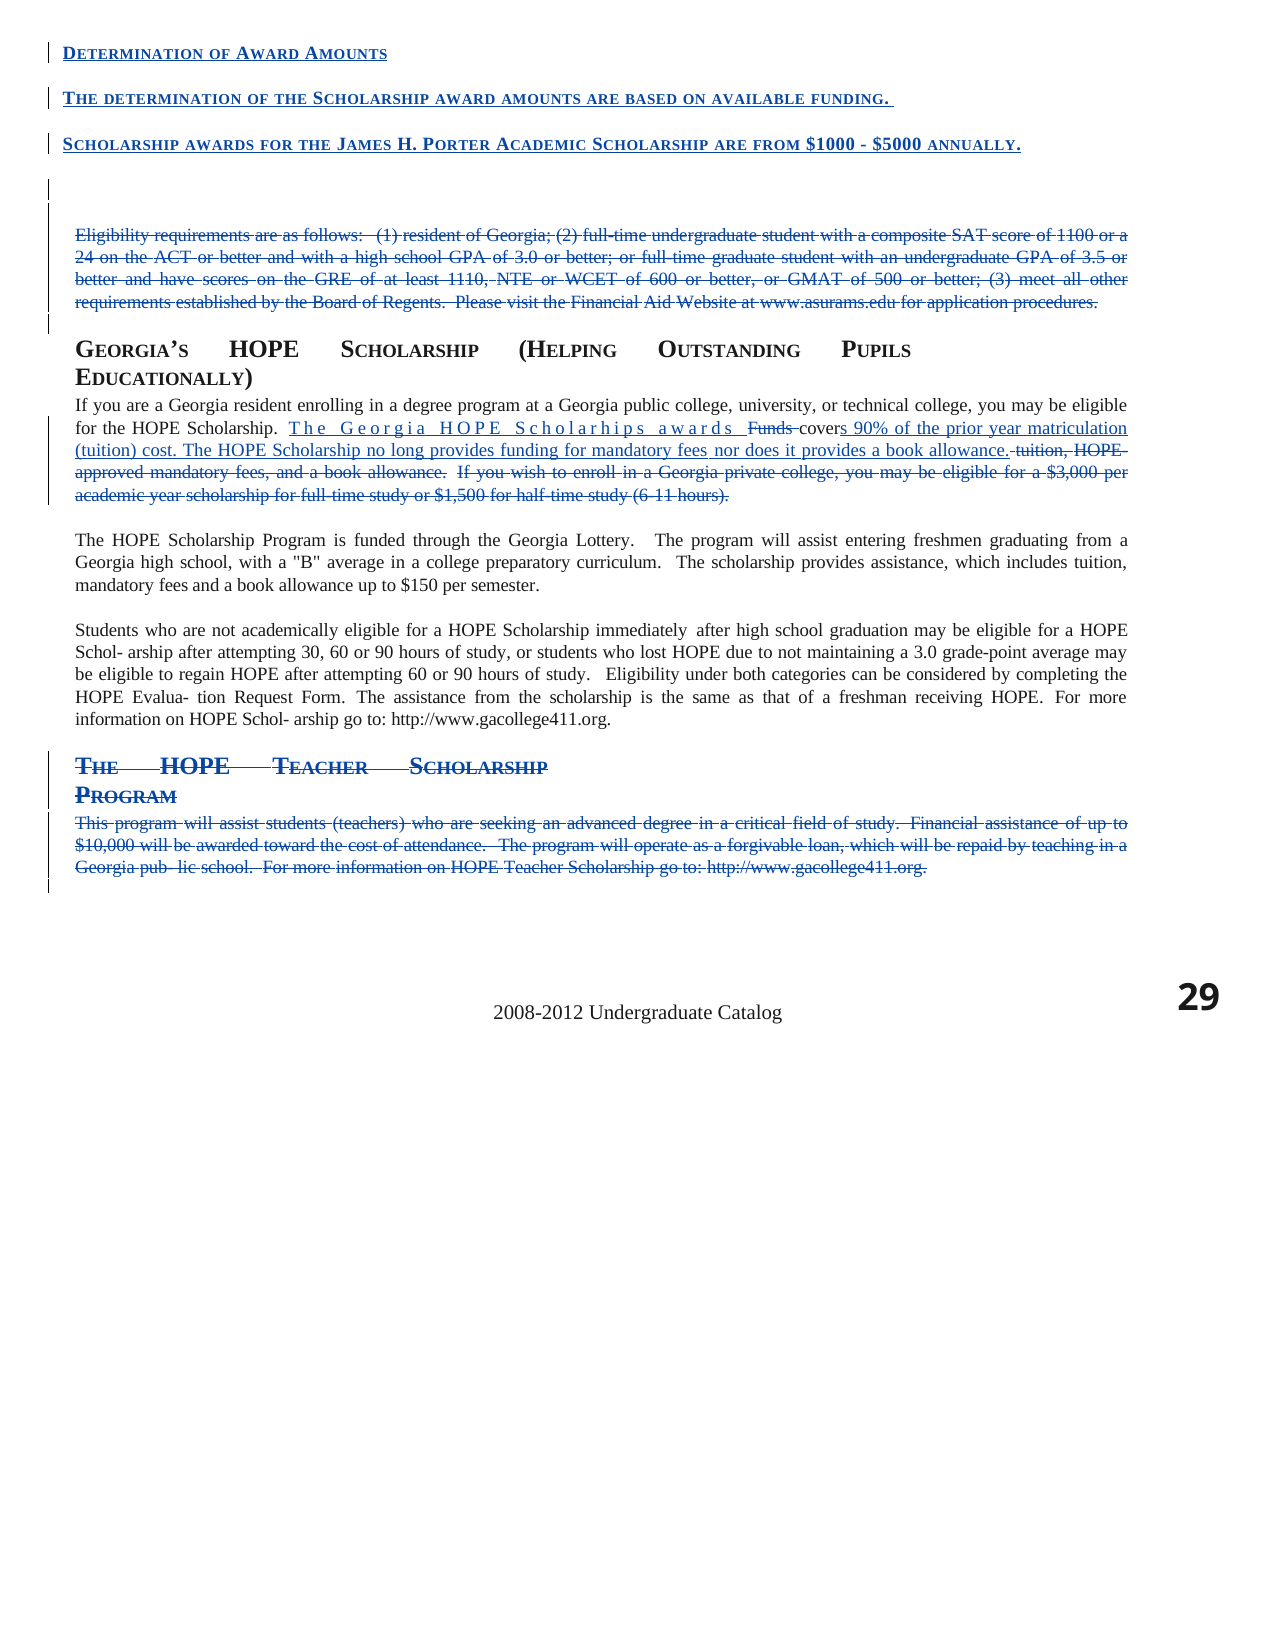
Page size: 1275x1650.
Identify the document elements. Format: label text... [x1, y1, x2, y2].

text 2008-2012 Undergraduate Catalog 29 [493, 976, 1231, 1023]
text The HOPE Scholarship Program is funded through the Georgia Lottery. The program will assist entering freshmen graduating from a Georgia high school, with a "B" average in a college preparatory curriculum. The scholarship provides assistance, which includes tuition, mandatory fees and a book allowance up to $150 per semester. [75, 529, 1128, 595]
text Students who are not academically eligible for a HOPE Scholarship immediately after high school graduation may be eligible for a HOPE Schol- arship after attempting 30, 60 or 90 hours of study, or students who lost HOPE due to not maintaining a 3.0 grade-point average may be eligible to regain HOPE after attempting 60 or 90 hours of study. Eligibility under both categories can be considered by completing the HOPE Evalua- tion Request Form. The assistance from the scholarship is the same as that of a freshman receiving HOPE. For more information on HOPE Schol- arship go to: http://www.gacollege411.org. [75, 618, 1128, 729]
text If you are a Georgia resident enrolling in a degree program at a Georgia public college, university, or technical college, you may be eligible for the HOPE Scholarship. cover [75, 394, 1128, 505]
text GEORGIA’S HOPE SCHOLARSHIP (HELPING OUTSTANDING PUPILS EDUCATIONALLY) [75, 334, 911, 391]
